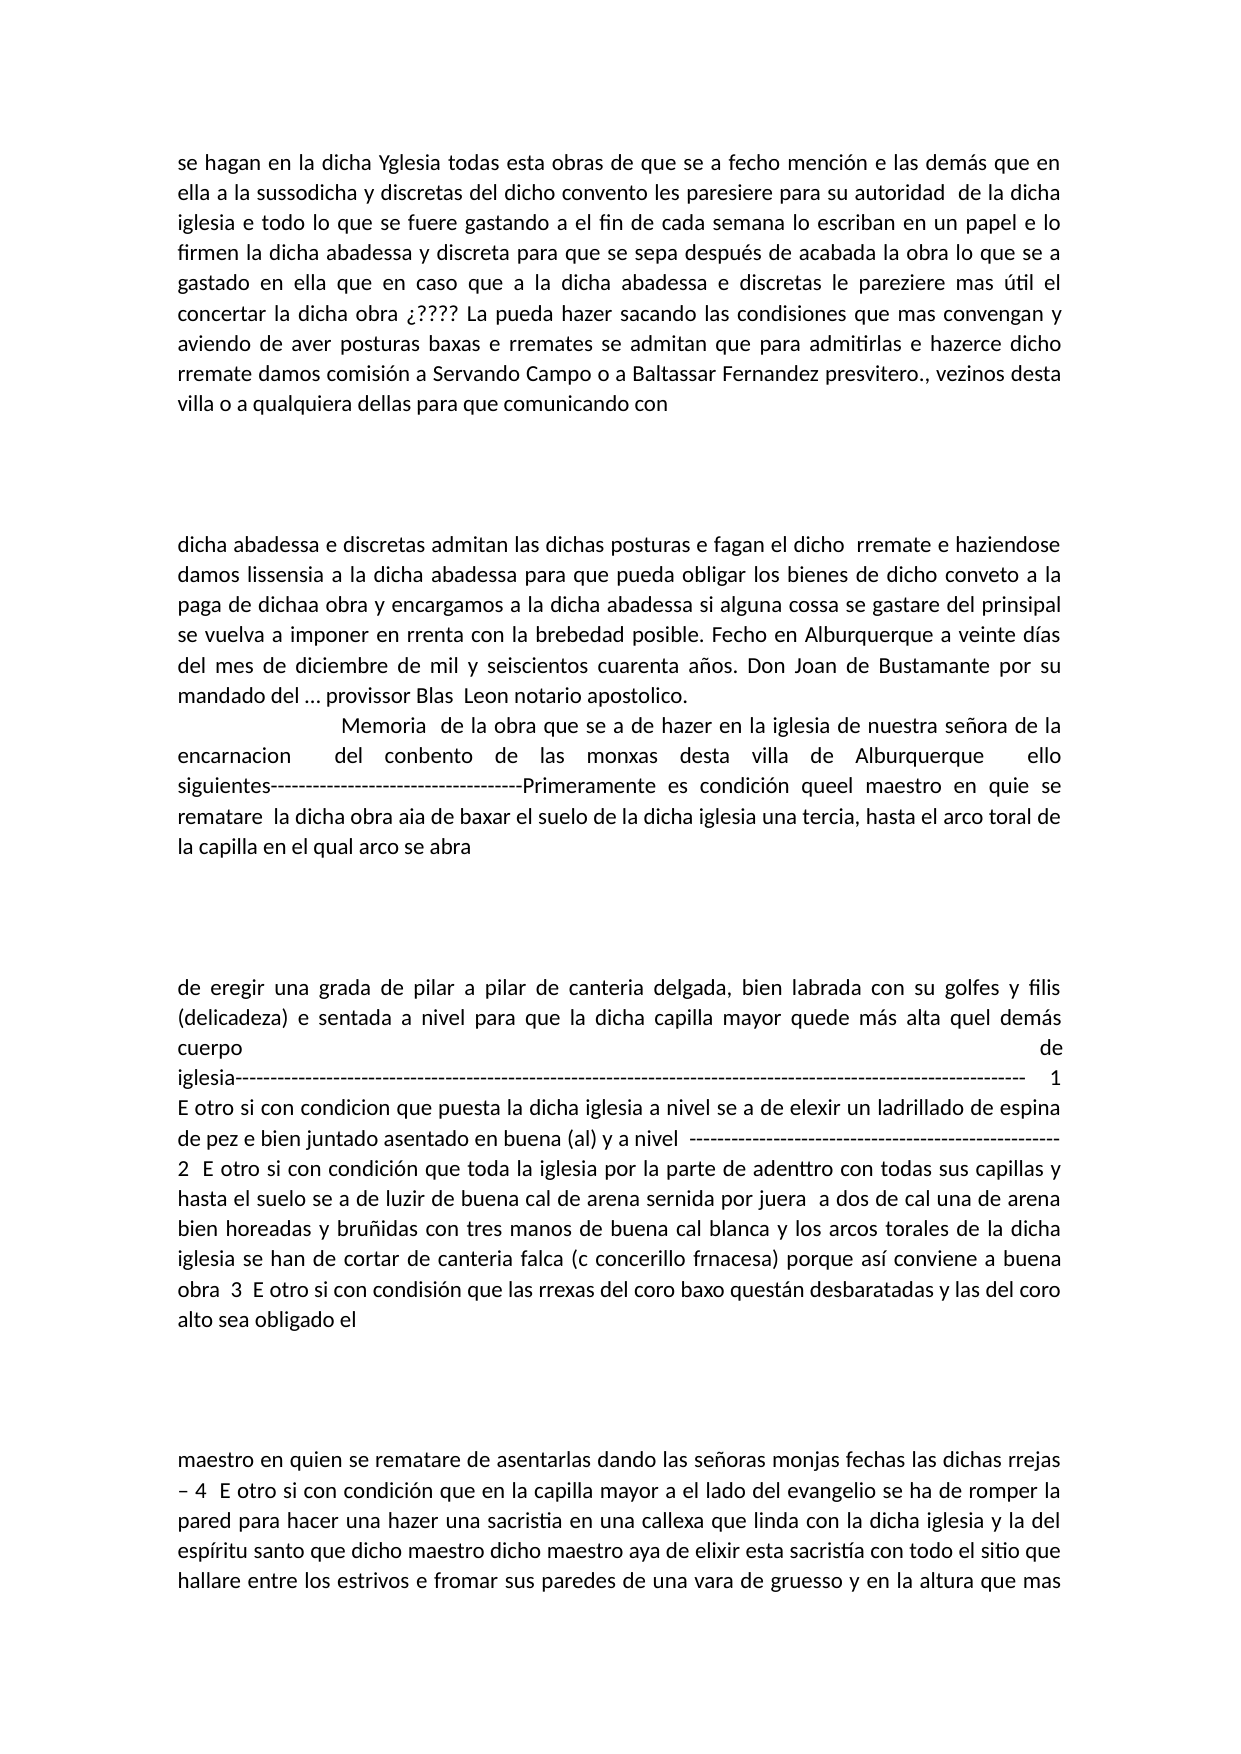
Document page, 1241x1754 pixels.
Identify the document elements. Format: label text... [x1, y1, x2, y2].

text de eregir una grada de pilar a pilar de canteria delgada, bien labrada con su golfes y filis (delicadeza) e sentada a nivel para que la dicha capilla mayor quede más alta quel demás cuerpo de iglesia----------------------------------------------------------------------------------------------------------------- 1 E otro si con condicion que puesta la dicha iglesia a nivel se a de elexir un ladrillado de espina de pez e bien juntado asentado en buena (al) y a nivel ----------------------------------------------------- 2 E otro si con condición que toda la iglesia por la parte de adenttro con todas sus capillas y hasta el suelo se a de luzir de buena cal de arena sernida por juera a dos de cal una de arena bien horeadas y bruñidas con tres manos de buena cal blanca y los arcos torales de la dicha iglesia se han de cortar de canteria falca (c concerillo frnacesa) porque así conviene a buena obra 3 E otro si con condisión que las rrexas del coro baxo questán desbaratadas y las del coro alto sea obligado el [177, 973, 1063, 1333]
text se hagan en la dicha Yglesia todas esta obras de que se a fecho mención e las demás que en ella a la sussodicha y discretas del dicho convento les paresiere para su autoridad de la dicha iglesia e todo lo que se fuere gastando a el fin de cada semana lo escriban en un papel e lo firmen la dicha abadessa y discreta para que se sepa después de acabada la obra lo que se a gastado en ella que en caso que a la dicha abadessa e discretas le pareziere mas útil el concertar la dicha obra ¿???? La pueda hazer sacando las condisiones que mas convengan y aviendo de aver posturas baxas e rremates se admitan que para admitirlas e hazerce dicho rremate damos comisión a Servando Campo o a Baltassar Fernandez presvitero., vezinos desta villa o a qualquiera dellas para que comunicando con [177, 148, 1063, 417]
text dicha abadessa e discretas admitan las dichas posturas e fagan el dicho rremate e haziendose damos lissensia a la dicha abadessa para que pueda obligar los bienes de dicho conveto a la paga de dichaa obra y encargamos a la dicha abadessa si alguna cossa se gastare del prinsipal se vuelva a imponer en rrenta con la brebedad posible. Fecho en Alburquerque a veinte días del mes de diciembre de mil y seiscientos cuarenta años. Don Joan de Bustamante por su mandado del … provissor Blas Leon notario apostolico. Memoria de la obra que se a de hazer en la iglesia de nuestra señora de la encarnacion del conbento de las monxas desta villa de Alburquerque ello siguientes------------------------------------Primeramente es condición queel maestro en quie se rematare la dicha obra aia de baxar el suelo de la dicha iglesia una tercia, hasta el arco toral de la capilla en el qual arco se abra [177, 530, 1063, 860]
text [177, 1446, 1063, 1594]
